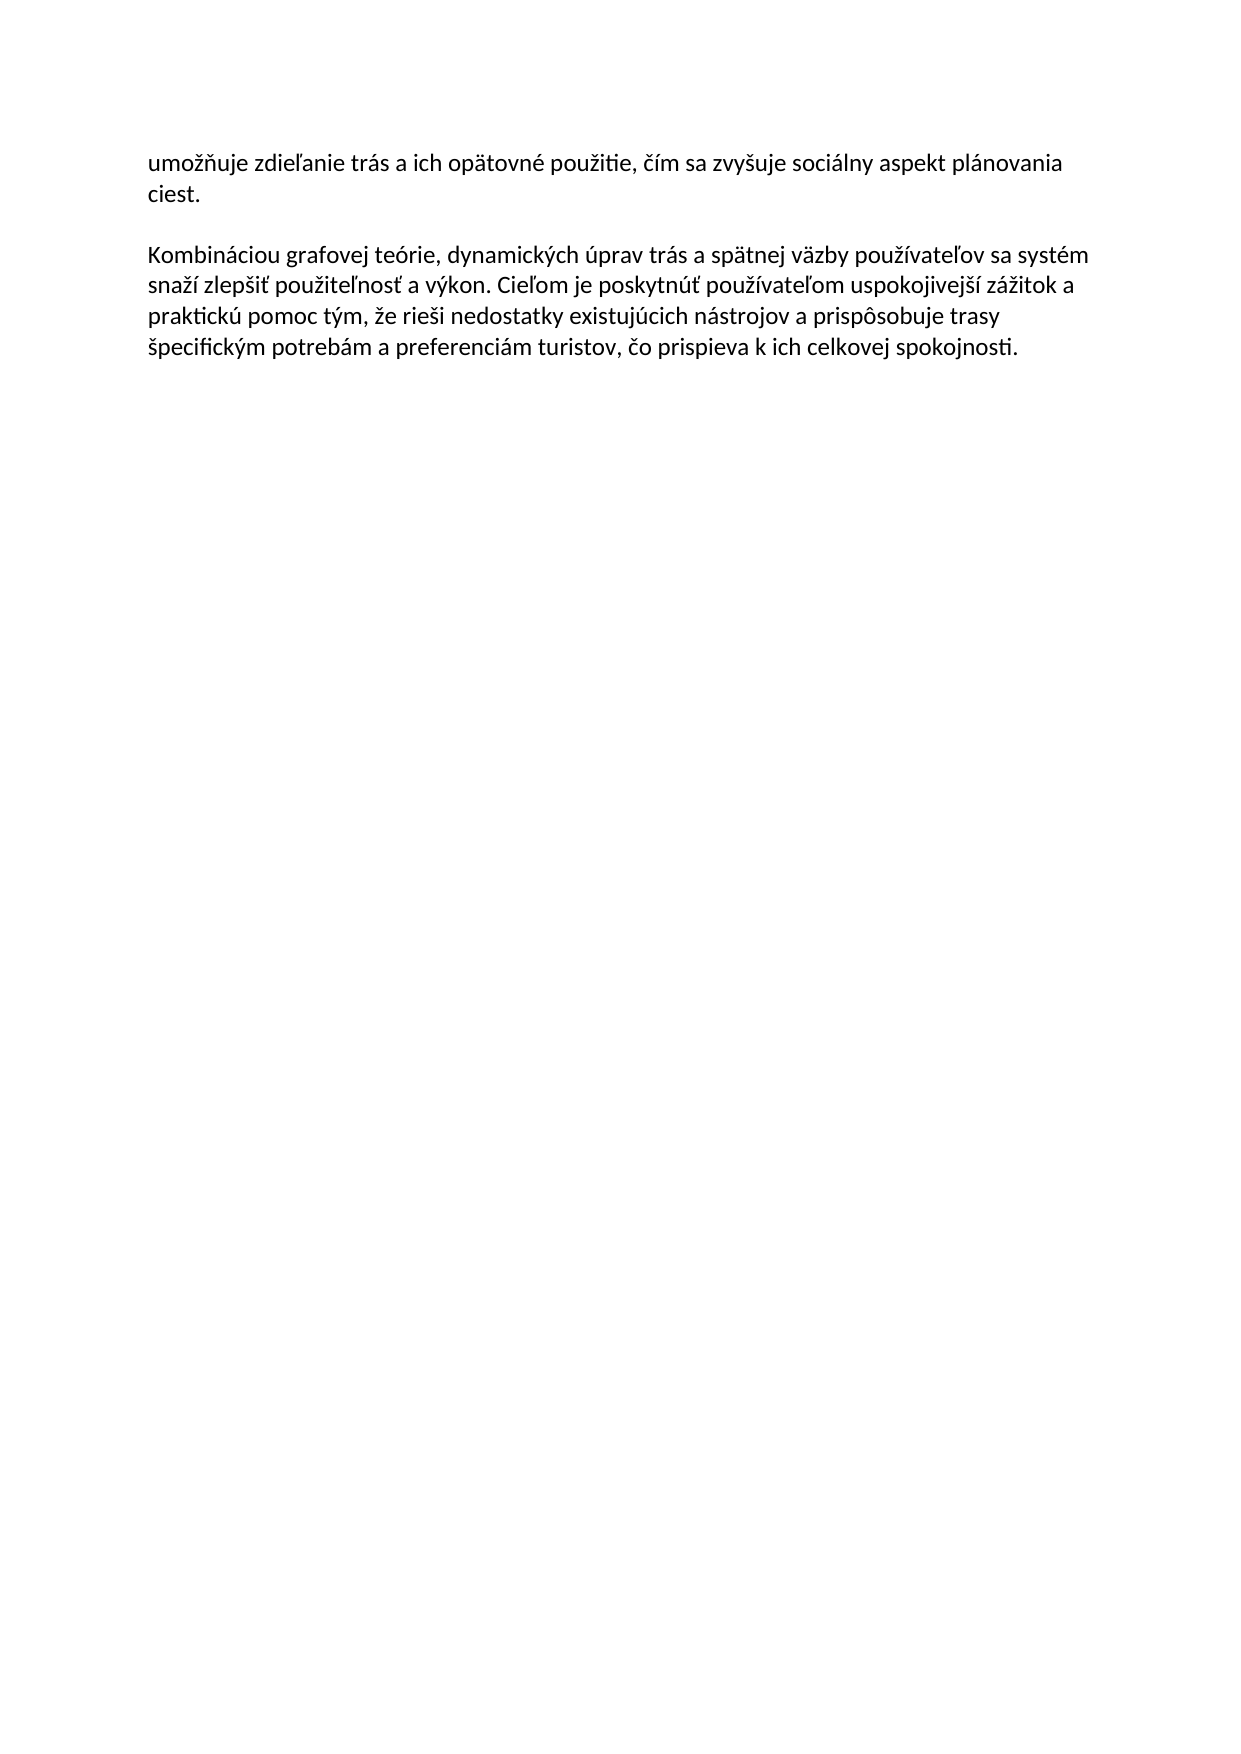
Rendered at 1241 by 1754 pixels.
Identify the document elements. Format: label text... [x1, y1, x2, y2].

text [148, 148, 1093, 209]
text Kombináciou grafovej teórie, dynamických úprav trás a spätnej väzby používateľov sa systém snaží zlepšiť použiteľnosť a výkon. Cieľom je poskytnúť používateľom uspokojivejší zážitok a praktickú pomoc tým, že rieši nedostatky existujúcich nástrojov a prispôsobuje trasy špecifickým potrebám a preferenciám turistov, čo prispieva k ich celkovej spokojnosti. [148, 239, 1093, 361]
